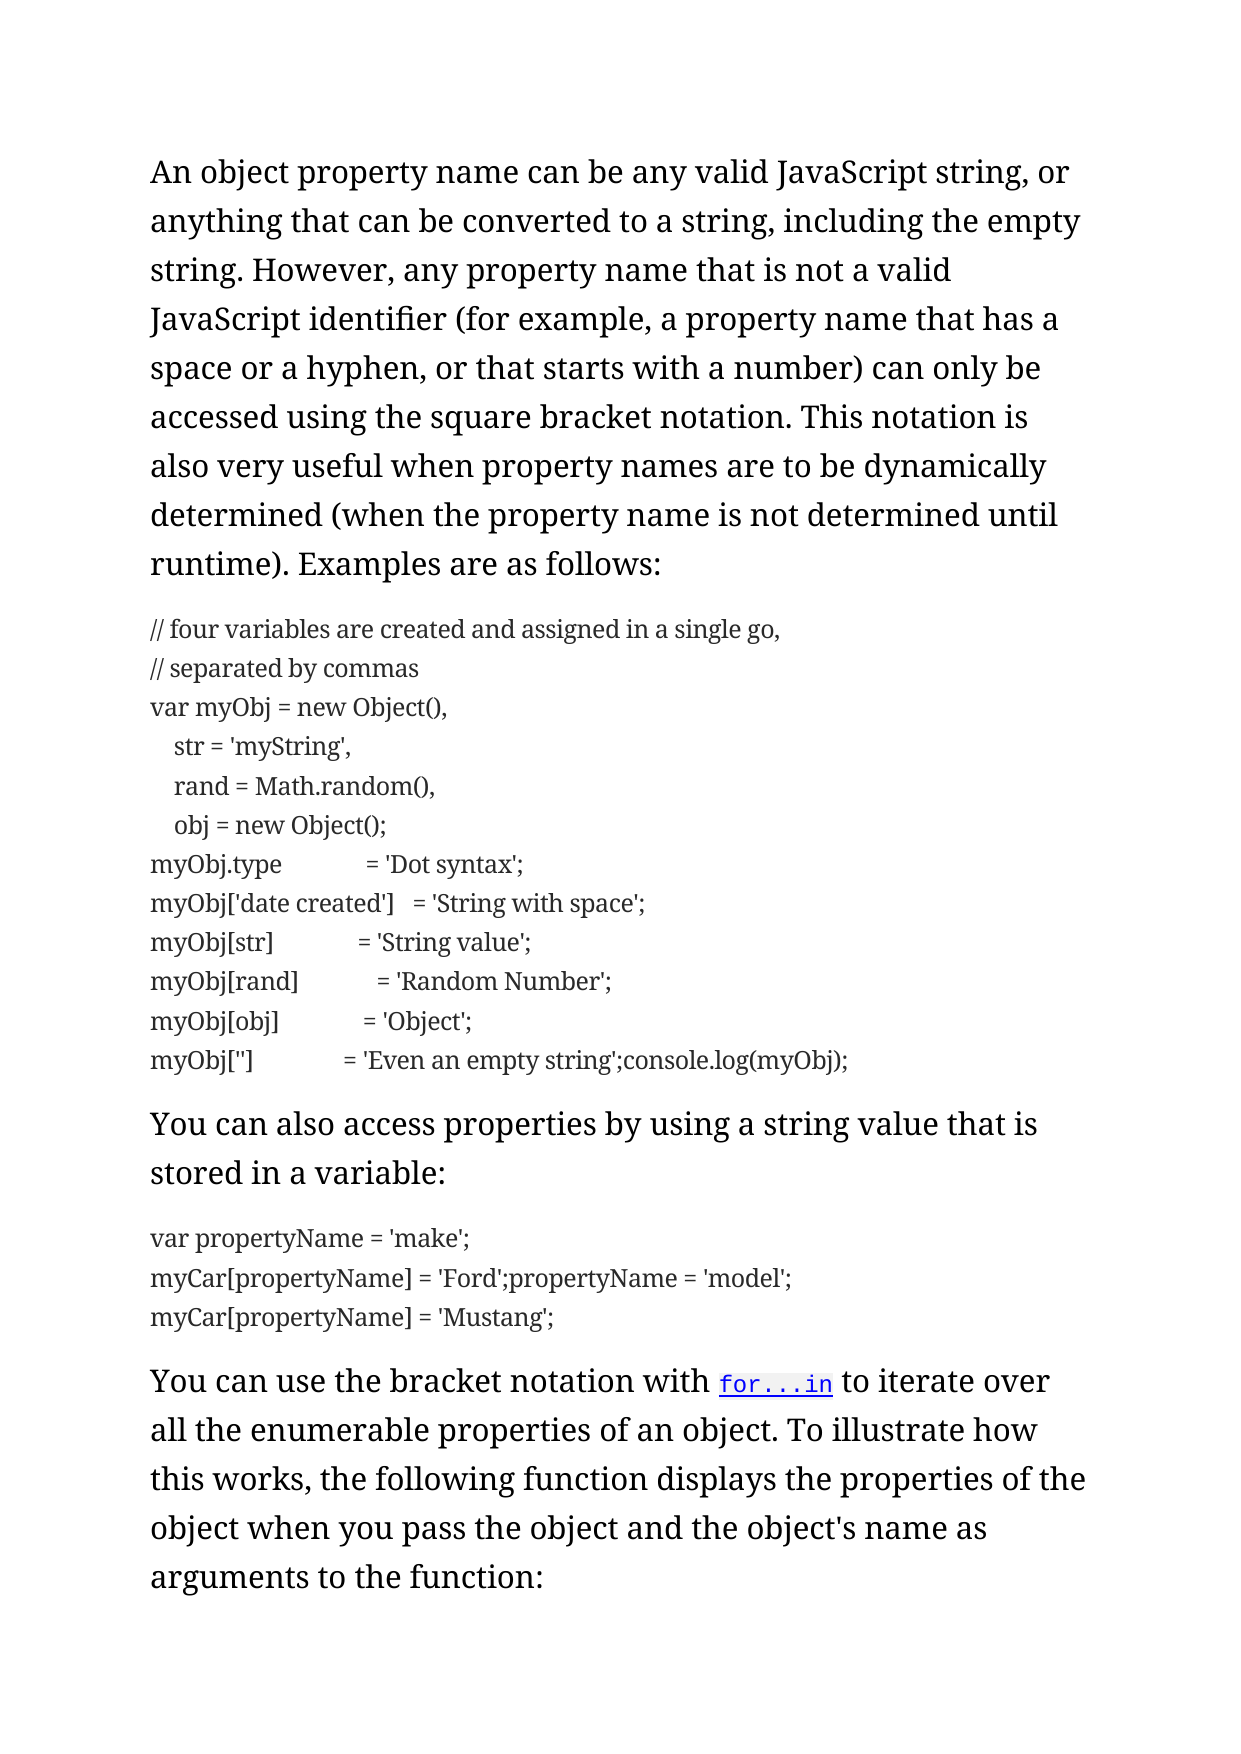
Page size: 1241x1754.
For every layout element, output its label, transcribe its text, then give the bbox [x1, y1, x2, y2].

text var propertyName = 'make'; myCar[propertyName] = 'Ford';propertyName = 'model'; myCar[propertyName] = 'Mustang'; [150, 1221, 1090, 1333]
text You can use the bracket notation with for...in to iterate over all the enumerable properties of an object. To illustrate how this works, the following function displays the properties of the object when you pass the object and the object's name as arguments to the function: [150, 1359, 1090, 1598]
text An object property name can be any valid JavaScript string, or anything that can be converted to a string, including the empty string. However, any property name that is not a valid JavaScript identifier (for example, a property name that has a space or a hyphen, or that starts with a number) can only be accessed using the square bracket notation. This notation is also very useful when property names are to be dynamically determined (when the property name is not determined until runtime). Examples are as follows: [150, 150, 1090, 584]
text // four variables are created and assigned in a single go, // separated by commas var myObj = new Object(), str = 'myString', rand = Math.random(), obj = new Object(); myObj.type = 'Dot syntax'; myObj['date created'] = 'String with space'; myObj[str] = 'String value'; myObj[rand] = 'Random Number'; myObj[obj] = 'Object'; myObj[''] = 'Even an empty string';console.log(myObj); [150, 611, 1090, 1076]
text You can also access properties by using a string value that is stored in a variable: [150, 1102, 1090, 1194]
